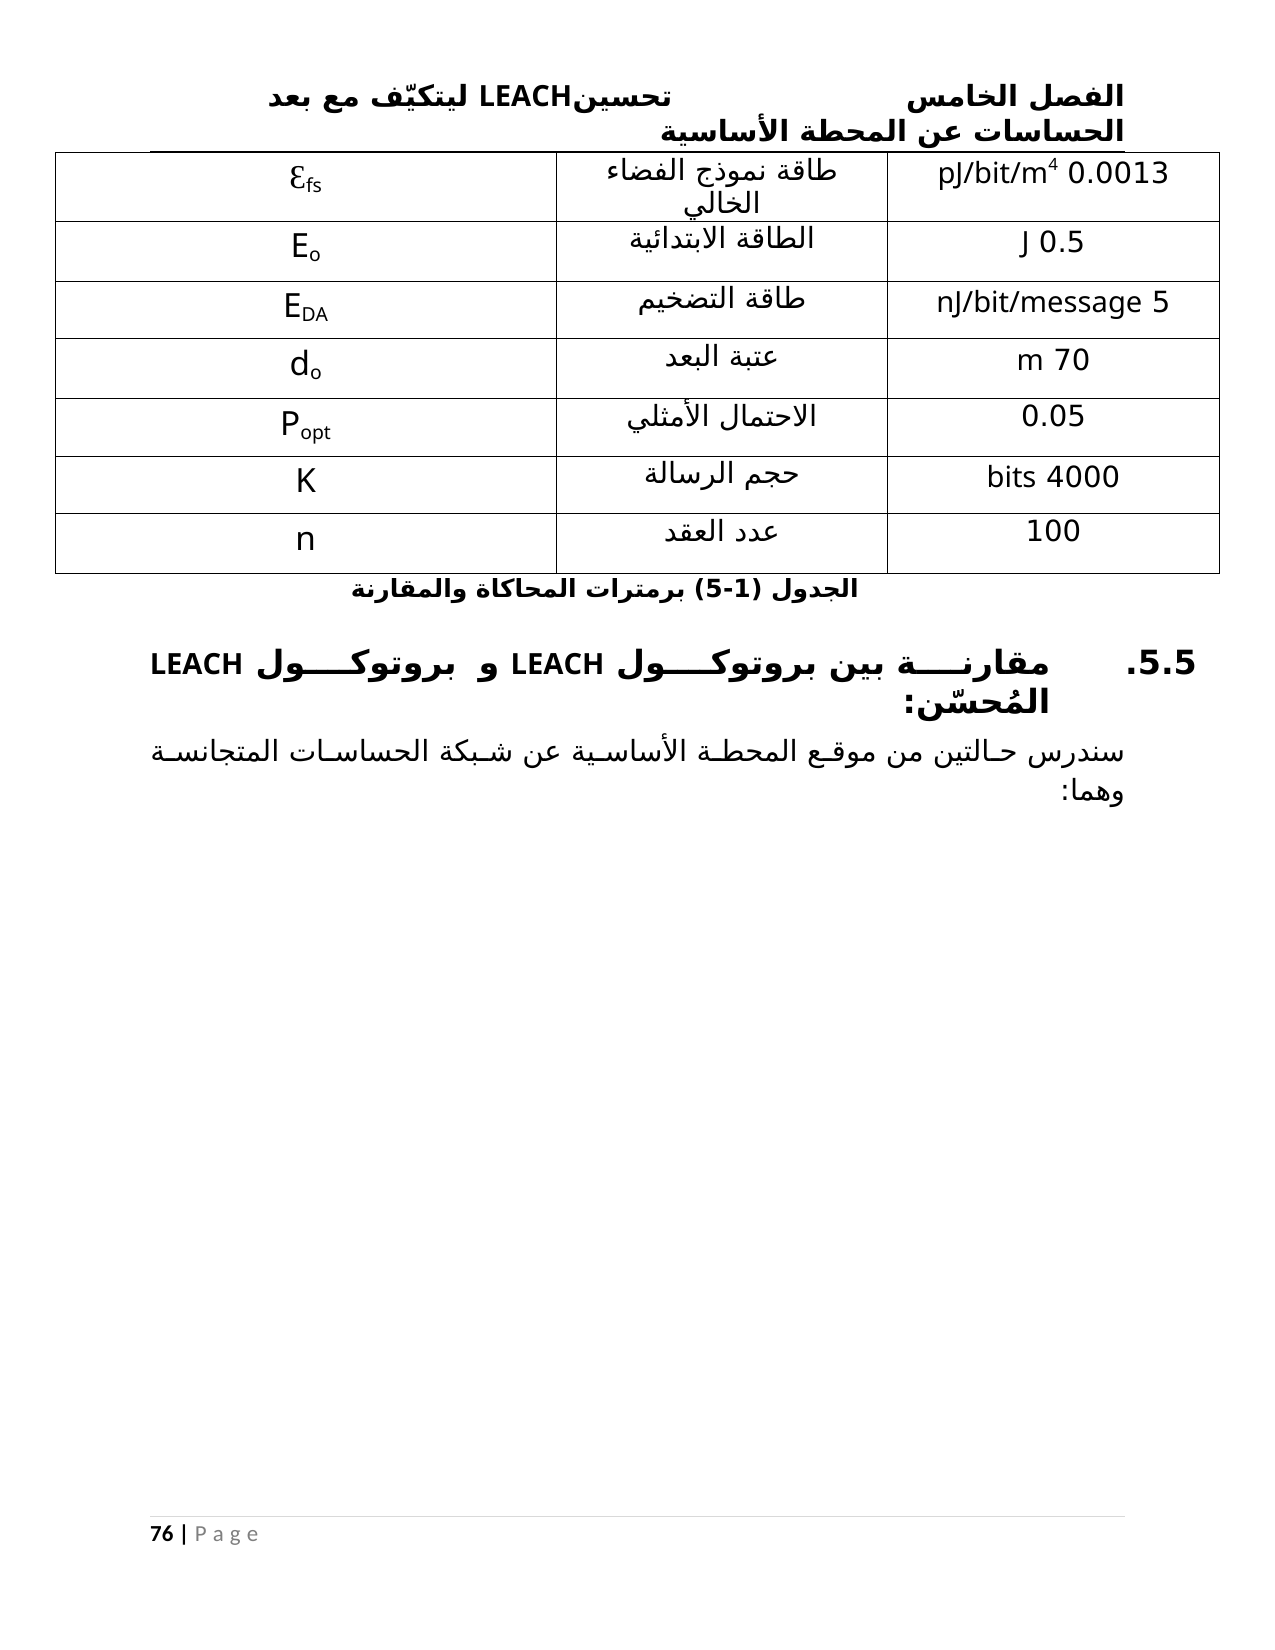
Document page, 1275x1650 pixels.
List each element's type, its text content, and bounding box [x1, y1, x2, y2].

table_cell 5 nJ/bit/message [888, 282, 1219, 338]
table_cell طاقة نموذج الفضاء الخالي [557, 153, 887, 221]
table_cell حجم الرسالة [557, 457, 887, 513]
list مقارنة بين بروتوكول LEACH و بروتوكول LEACH المُحسّن: [150, 643, 1125, 722]
table_cell عتبة البعد [557, 339, 887, 398]
table_cell 0.05 [888, 399, 1219, 456]
table_cell طاقة التضخيم [557, 282, 887, 338]
table_cell 4000 bits [888, 457, 1219, 513]
text سندرس حالتين من موقع المحطة الأساسية عن شبكة الحساسات المتجانسة وهما: [150, 734, 1125, 807]
text الجدول (1-5) برمترات المحاكاة والمقارنة [150, 574, 1059, 603]
table_cell 0.0013 pJ/bit/m4 [888, 153, 1219, 221]
table_cell do [56, 339, 556, 398]
table_cell EDA [56, 282, 556, 338]
table_cell 70 m [888, 339, 1219, 398]
table_cell 100 [888, 514, 1219, 573]
table_cell K [56, 457, 556, 513]
table_cell n [56, 514, 556, 573]
table_cell Ԑfs [56, 153, 556, 221]
table_cell 0.5 J [888, 222, 1219, 281]
table_cell Popt [56, 399, 556, 456]
table_cell الطاقة الابتدائية [557, 222, 887, 281]
table_cell Eo [56, 222, 556, 281]
table_cell عدد العقد [557, 514, 887, 573]
table_cell الاحتمال الأمثلي [557, 399, 887, 456]
